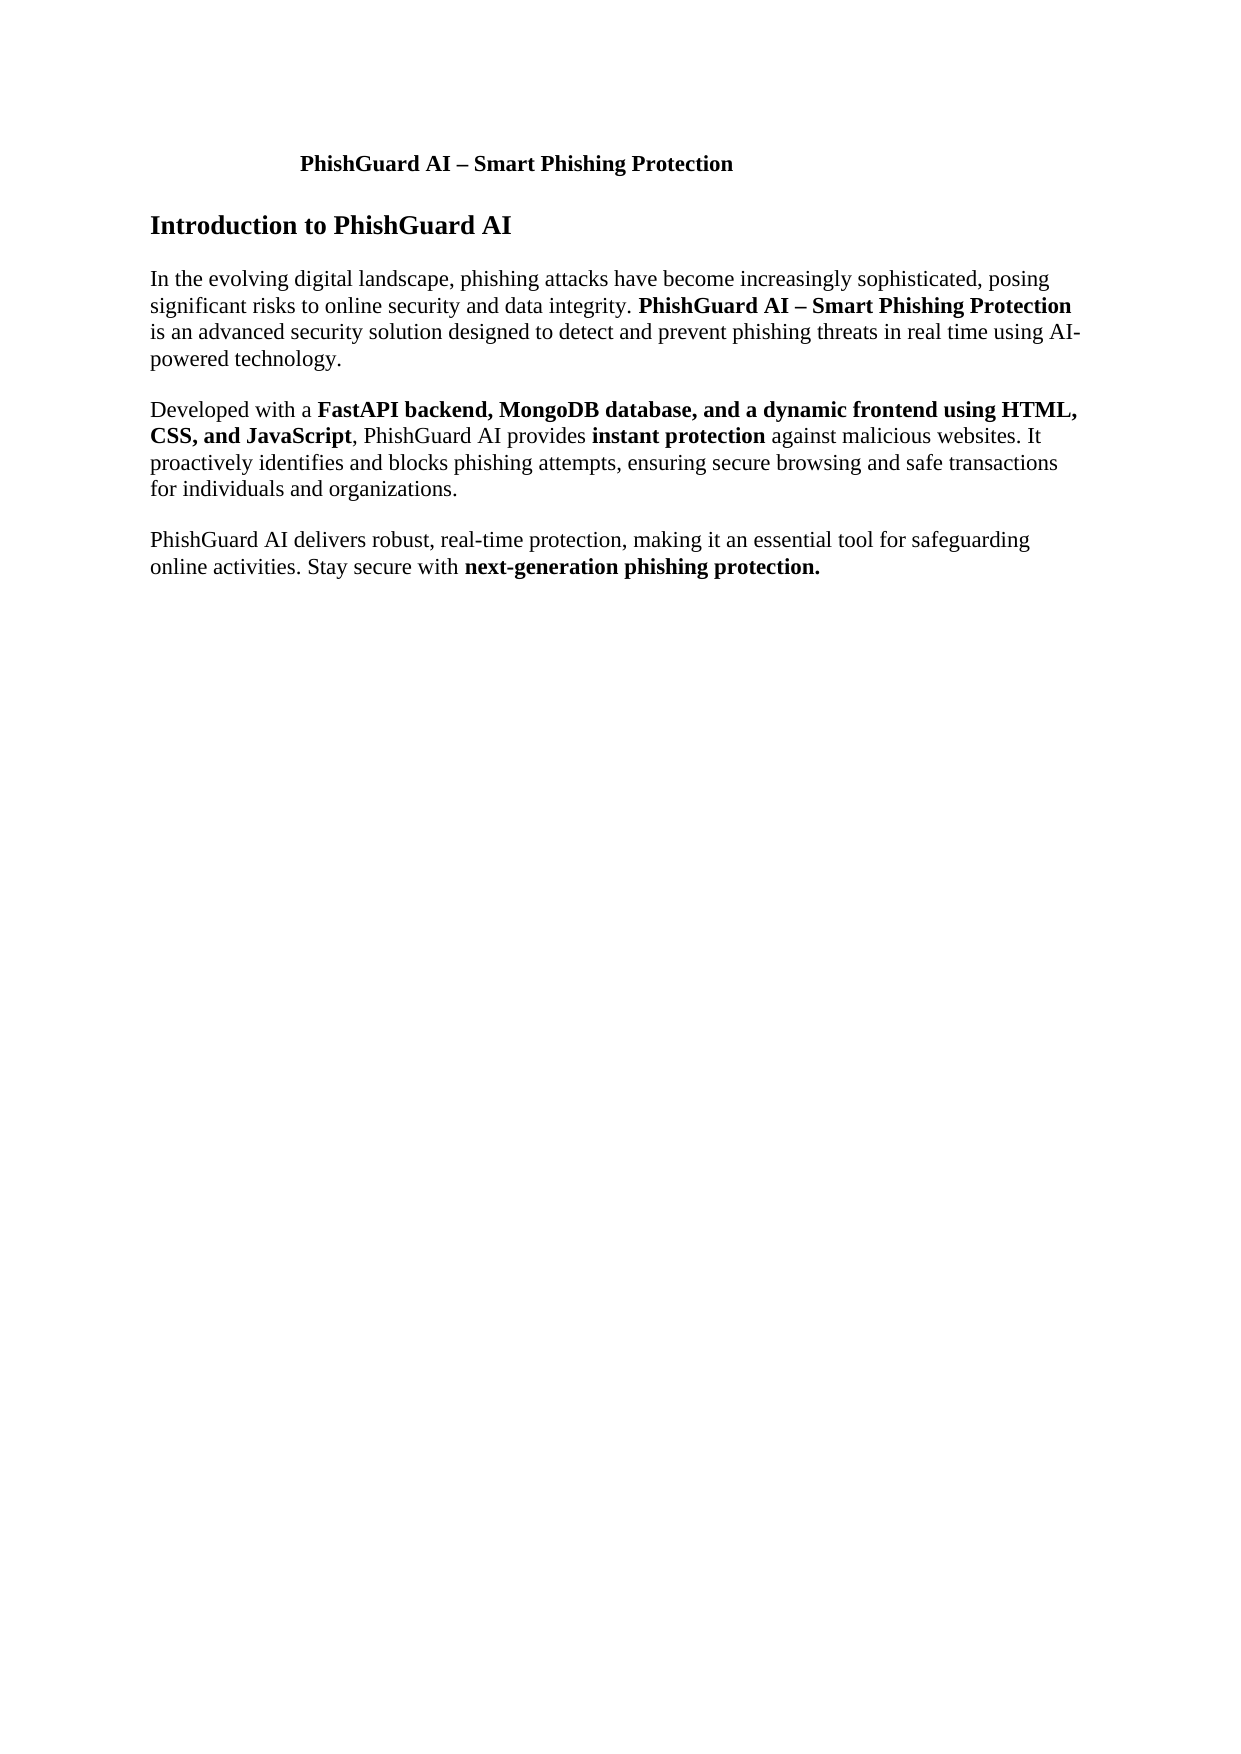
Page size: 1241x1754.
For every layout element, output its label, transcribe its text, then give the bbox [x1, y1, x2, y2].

text Developed with a FastAPI backend, MongoDB database, and a dynamic frontend using HTML, CSS, and JavaScript, PhishGuard AI provides instant protection against malicious websites. It proactively identifies and blocks phishing attempts, ensuring secure browsing and safe transactions for individuals and organizations. [150, 396, 1090, 501]
text PhishGuard AI – Smart Phishing Protection [225, 150, 1090, 176]
subtitle Introduction to PhishGuard AI [150, 209, 1090, 241]
text In the evolving digital landscape, phishing attacks have become increasingly sophisticated, posing significant risks to online security and data integrity. PhishGuard AI – Smart Phishing Protection is an advanced security solution designed to detect and prevent phishing threats in real time using AI-powered technology. [150, 266, 1090, 371]
text PhishGuard AI delivers robust, real-time protection, making it an essential tool for safeguarding online activities. Stay secure with next-generation phishing protection. [150, 526, 1090, 579]
